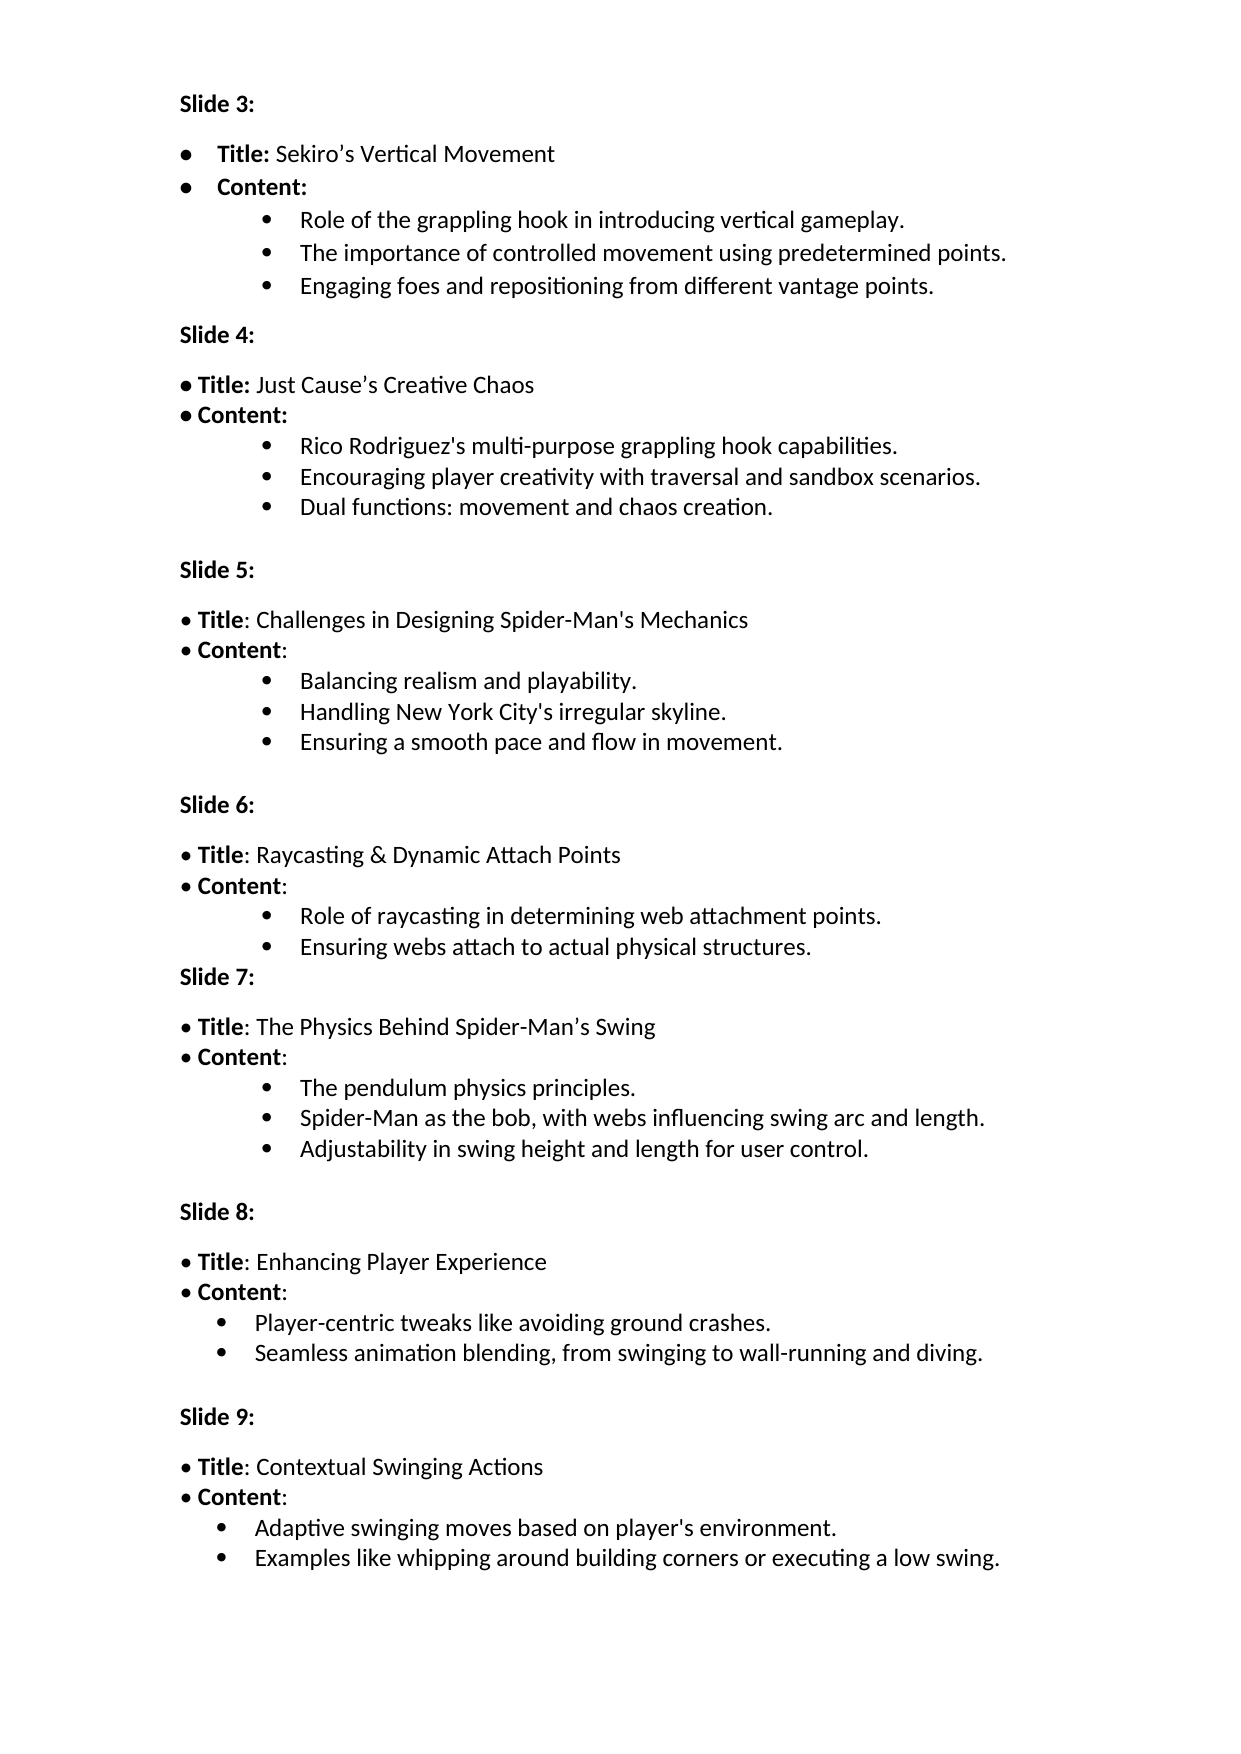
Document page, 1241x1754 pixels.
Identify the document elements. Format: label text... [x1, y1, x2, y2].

text Slide 5: [179, 522, 1066, 585]
text • Content: [179, 635, 1065, 665]
list Player-centric tweaks like avoiding ground crashes. [217, 1307, 1065, 1338]
list Balancing realism and playability. [262, 665, 1065, 696]
text • Title: Just Cause’s Creative Chaos [179, 369, 1065, 399]
text • Title: The Physics Behind Spider-Man’s Swing [179, 1011, 1065, 1041]
list Spider-Man as the bob, with webs influencing swing arc and length. [262, 1102, 1065, 1133]
text • Title: Enhancing Player Experience [179, 1246, 1065, 1277]
list Ensuring webs attach to actual physical structures. [262, 931, 1065, 961]
list Rico Rodriguez's multi-purpose grappling hook capabilities. [262, 430, 1065, 461]
list Encouraging player creativity with traversal and sandbox scenarios. [262, 461, 1065, 491]
list Examples like whipping around building corners or executing a low swing. [217, 1542, 1065, 1573]
list Engaging foes and repositioning from different vantage points. [262, 270, 1066, 300]
text • Content: [179, 1277, 1065, 1307]
list Adjustability in swing height and length for user control. [262, 1133, 1065, 1163]
text Slide 8: [179, 1163, 1066, 1227]
text Slide 4: [179, 319, 1066, 350]
list Dual functions: movement and chaos creation. [262, 491, 1065, 522]
list Ensuring a smooth pace and flow in movement. [262, 726, 1065, 757]
text • Title: Raycasting & Dynamic Attach Points [179, 839, 1065, 870]
list Adaptive swinging moves based on player's environment. [217, 1512, 1065, 1542]
text • Title: Challenges in Designing Spider-Man's Mechanics [179, 604, 1065, 635]
text Slide 9: [179, 1368, 1066, 1432]
text Slide 3: [179, 89, 1066, 119]
text • Content: [179, 1041, 1065, 1072]
text Slide 7: [179, 961, 1066, 992]
text Slide 6: [179, 757, 1066, 820]
list Handling New York City's irregular skyline. [262, 696, 1065, 726]
list Role of the grappling hook in introducing vertical gameplay. [262, 204, 1066, 234]
list Content: [179, 171, 1066, 202]
list Seamless animation blending, from swinging to wall-running and diving. [217, 1338, 1065, 1368]
list Title: Sekiro’s Vertical Movement [179, 138, 1066, 169]
list The pendulum physics principles. [262, 1072, 1065, 1102]
text • Content: [179, 1481, 1065, 1512]
list The importance of controlled movement using predetermined points. [262, 237, 1066, 267]
text • Content: [179, 870, 1065, 900]
text • Content: [179, 399, 1065, 430]
list Role of raycasting in determining web attachment points. [262, 900, 1065, 931]
text • Title: Contextual Swinging Actions [179, 1451, 1065, 1481]
